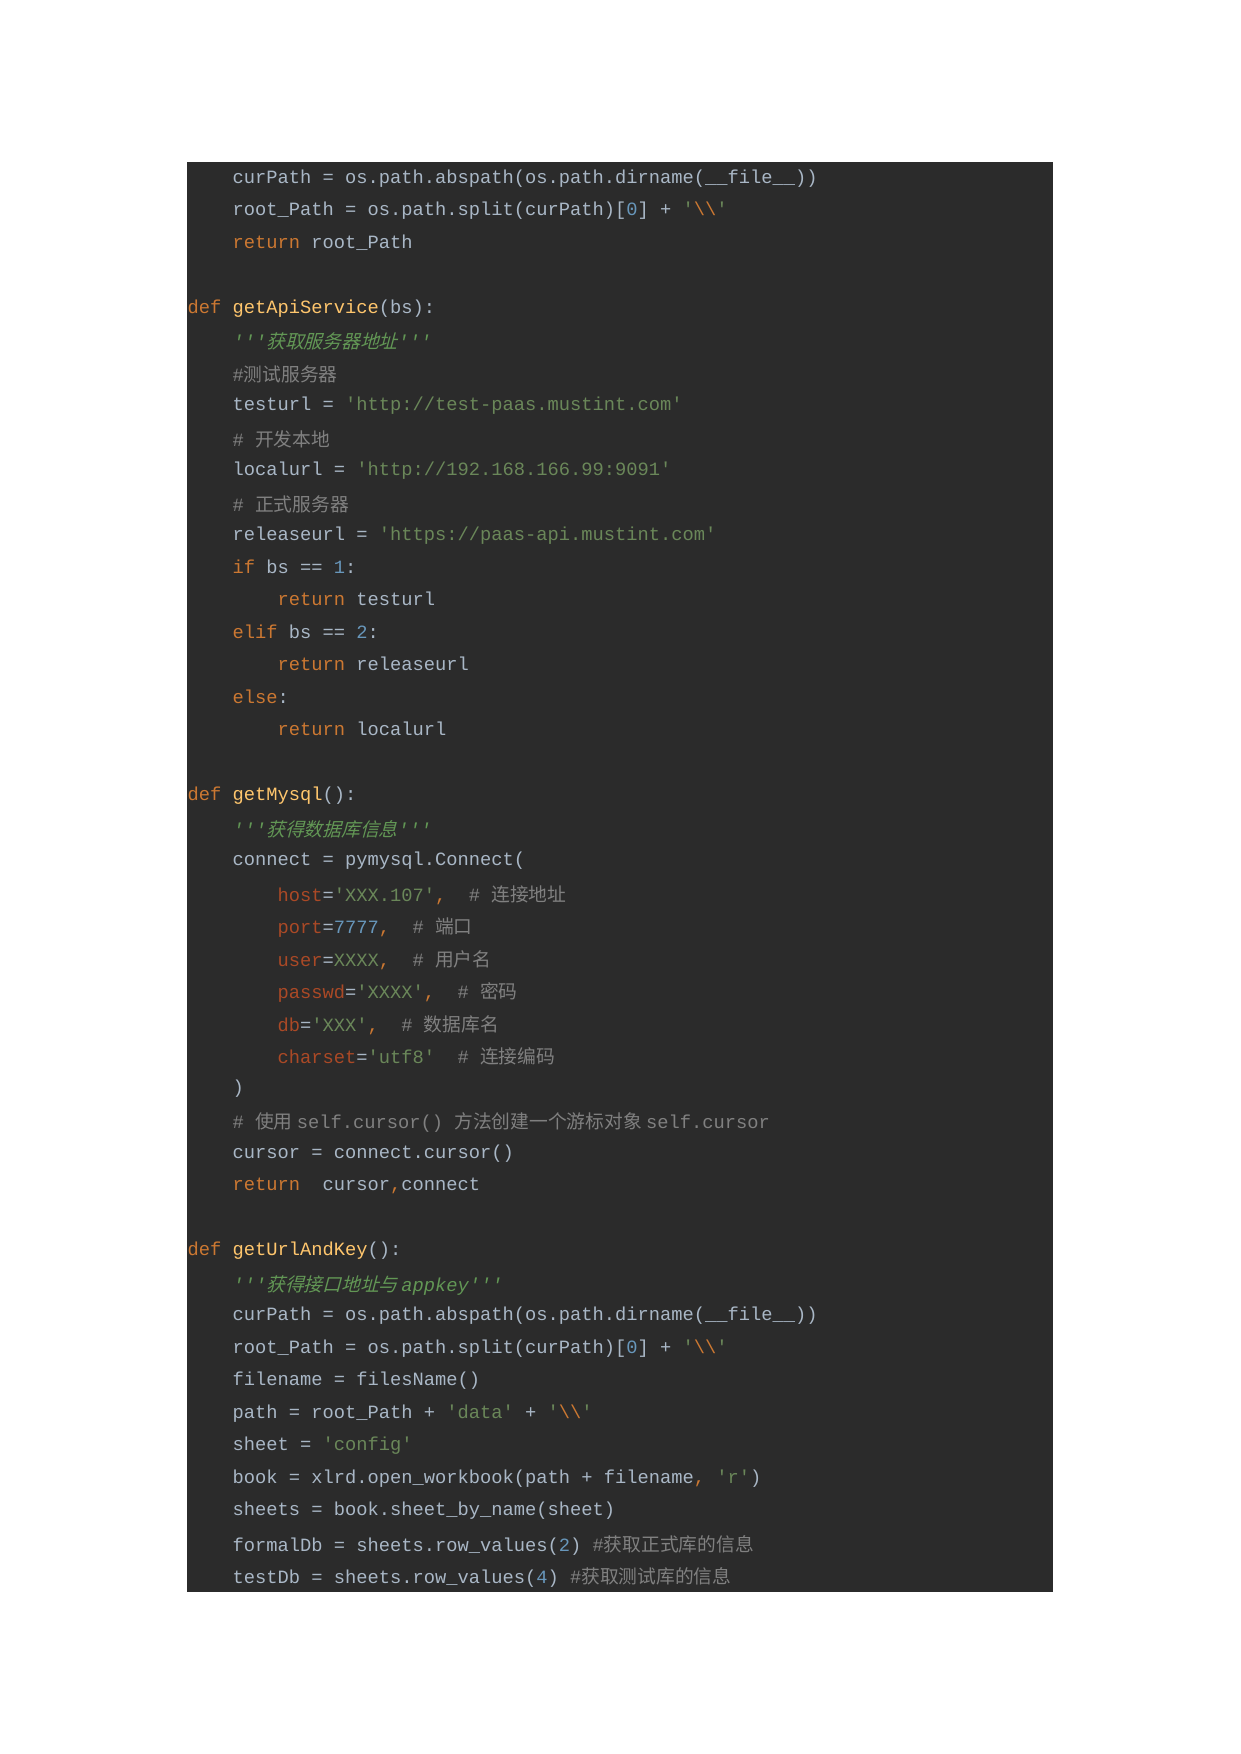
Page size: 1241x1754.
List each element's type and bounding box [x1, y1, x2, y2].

text [187, 162, 1053, 1592]
